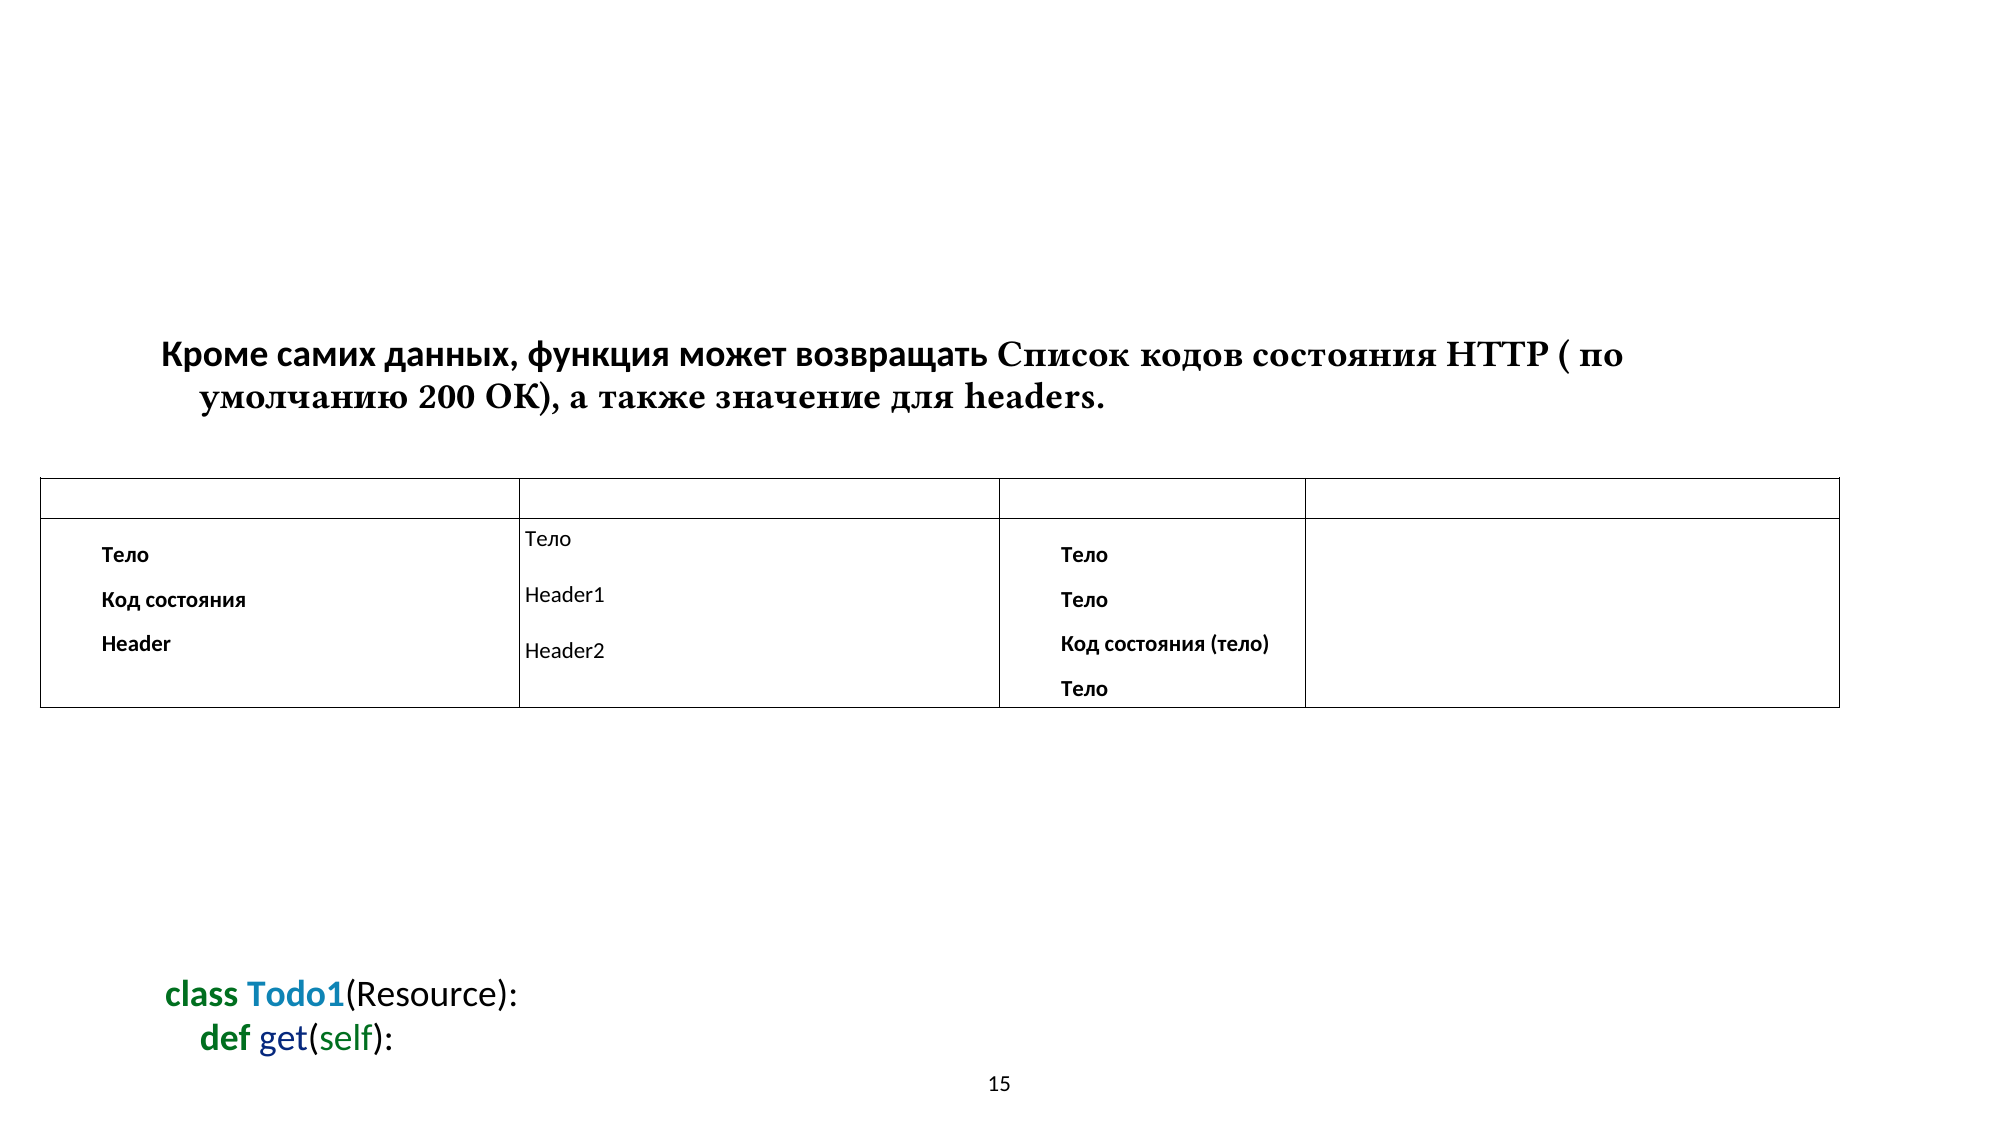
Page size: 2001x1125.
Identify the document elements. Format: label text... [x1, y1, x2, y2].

table_cell Тело Header1 Header2 [520, 519, 999, 707]
table_header [41, 479, 519, 517]
table_header [1000, 479, 1305, 517]
table_header [1306, 479, 1839, 517]
text Кроме самих данных, функция может возвращать Список кодов состояния HTTP ( по умолчанию 200 ОК), а также значение для headers. [161, 331, 1724, 418]
table_cell Тело Тело Код состояния (тело) Тело [1000, 519, 1305, 707]
table_cell Тело Код состояния Header [41, 519, 519, 707]
table_cell [1306, 519, 1839, 707]
text class Todo1(Resource): def get(self): [165, 970, 520, 1060]
table_header [520, 479, 999, 517]
